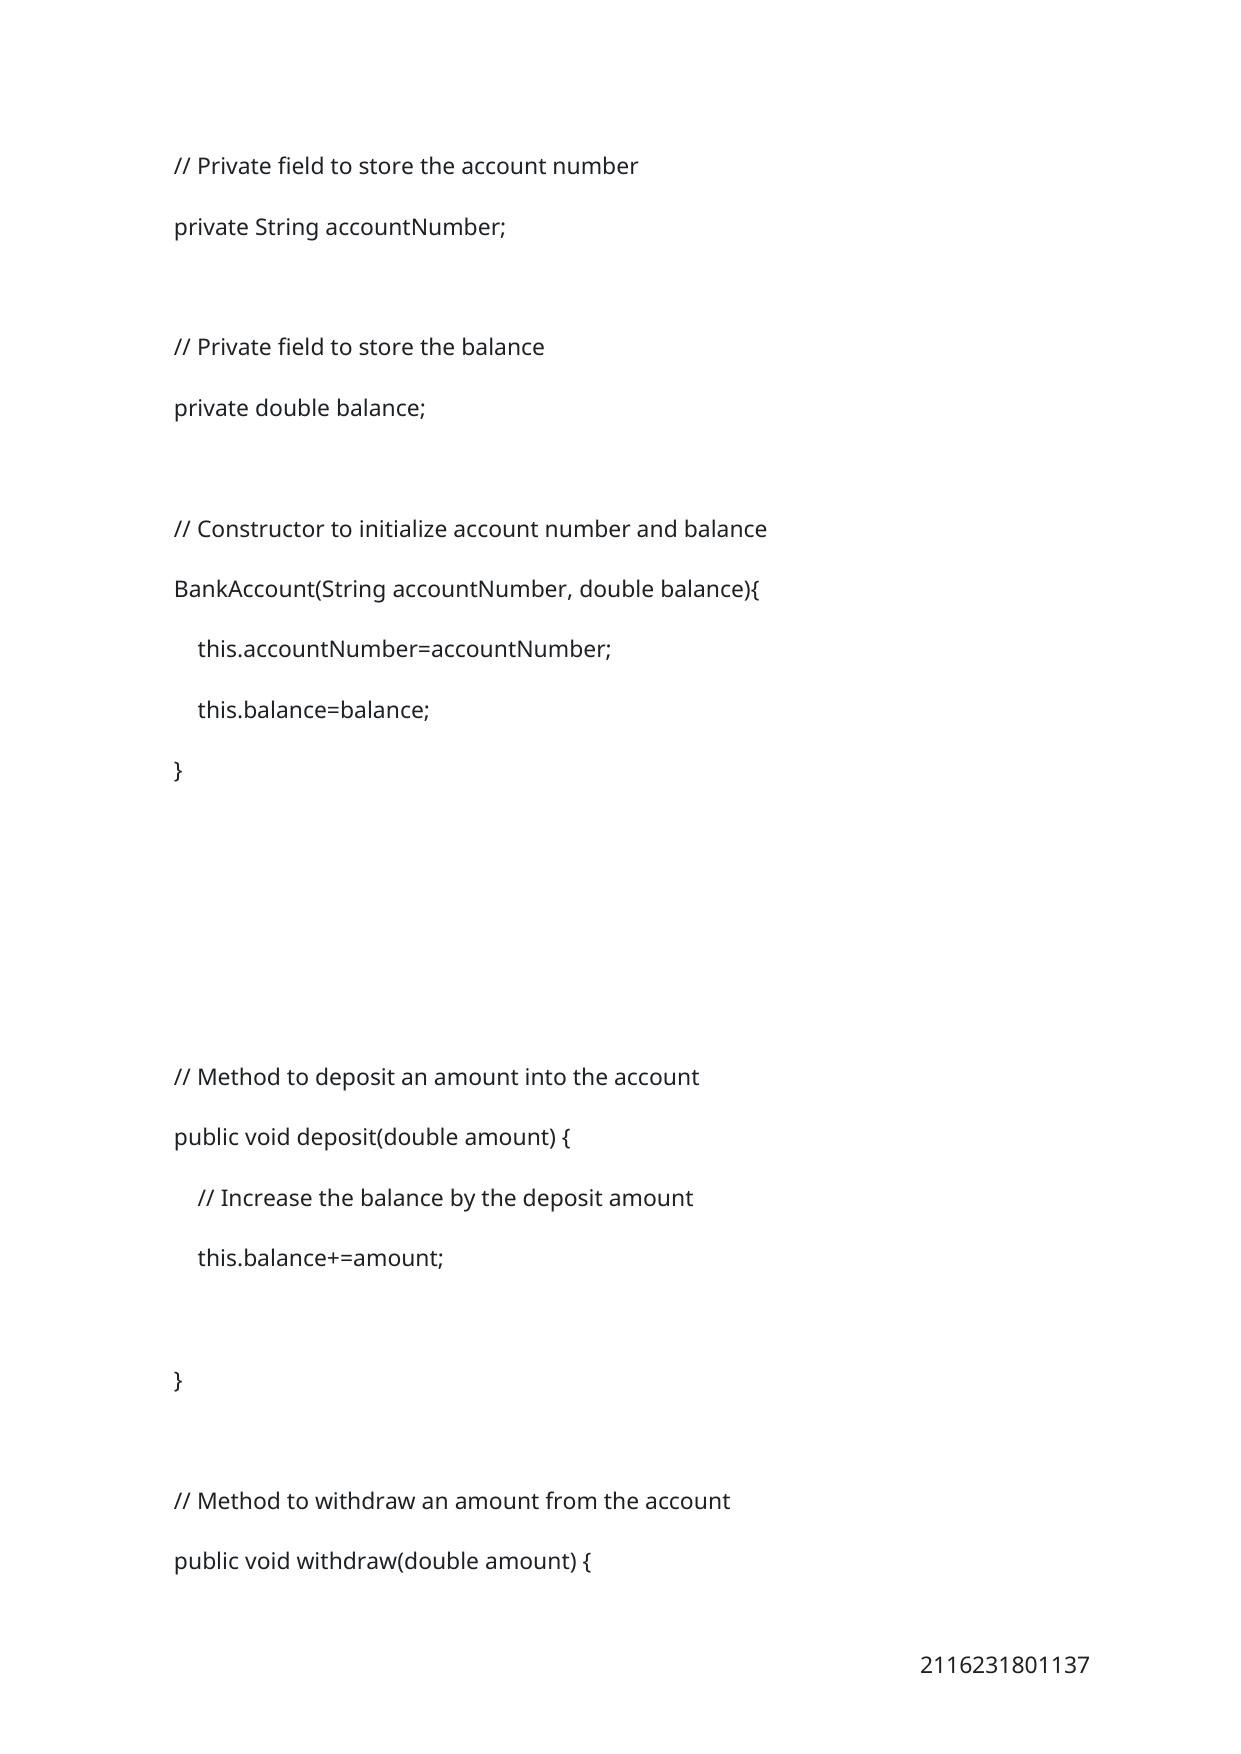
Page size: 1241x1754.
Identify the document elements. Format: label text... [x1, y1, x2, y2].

subtitle // Private field to store the balance [150, 331, 1090, 362]
subtitle BankAccount(String accountNumber, double balance){ [150, 573, 1090, 604]
subtitle public void withdraw(double amount) { [150, 1545, 1090, 1577]
subtitle // Increase the balance by the deposit amount [150, 1182, 1090, 1213]
subtitle private double balance; [150, 392, 1090, 423]
subtitle // Private field to store the account number [150, 150, 1090, 181]
subtitle this.accountNumber=accountNumber; [150, 633, 1090, 664]
subtitle // Method to withdraw an amount from the account [150, 1485, 1090, 1516]
subtitle } [150, 1364, 1090, 1395]
subtitle public void deposit(double amount) { [150, 1121, 1090, 1152]
subtitle this.balance=balance; [150, 694, 1090, 725]
subtitle // Method to deposit an amount into the account [150, 1061, 1090, 1092]
subtitle // Constructor to initialize account number and balance [150, 512, 1090, 544]
subtitle } [150, 754, 1090, 785]
subtitle this.balance+=amount; [150, 1242, 1090, 1273]
subtitle private String accountNumber; [150, 210, 1090, 242]
